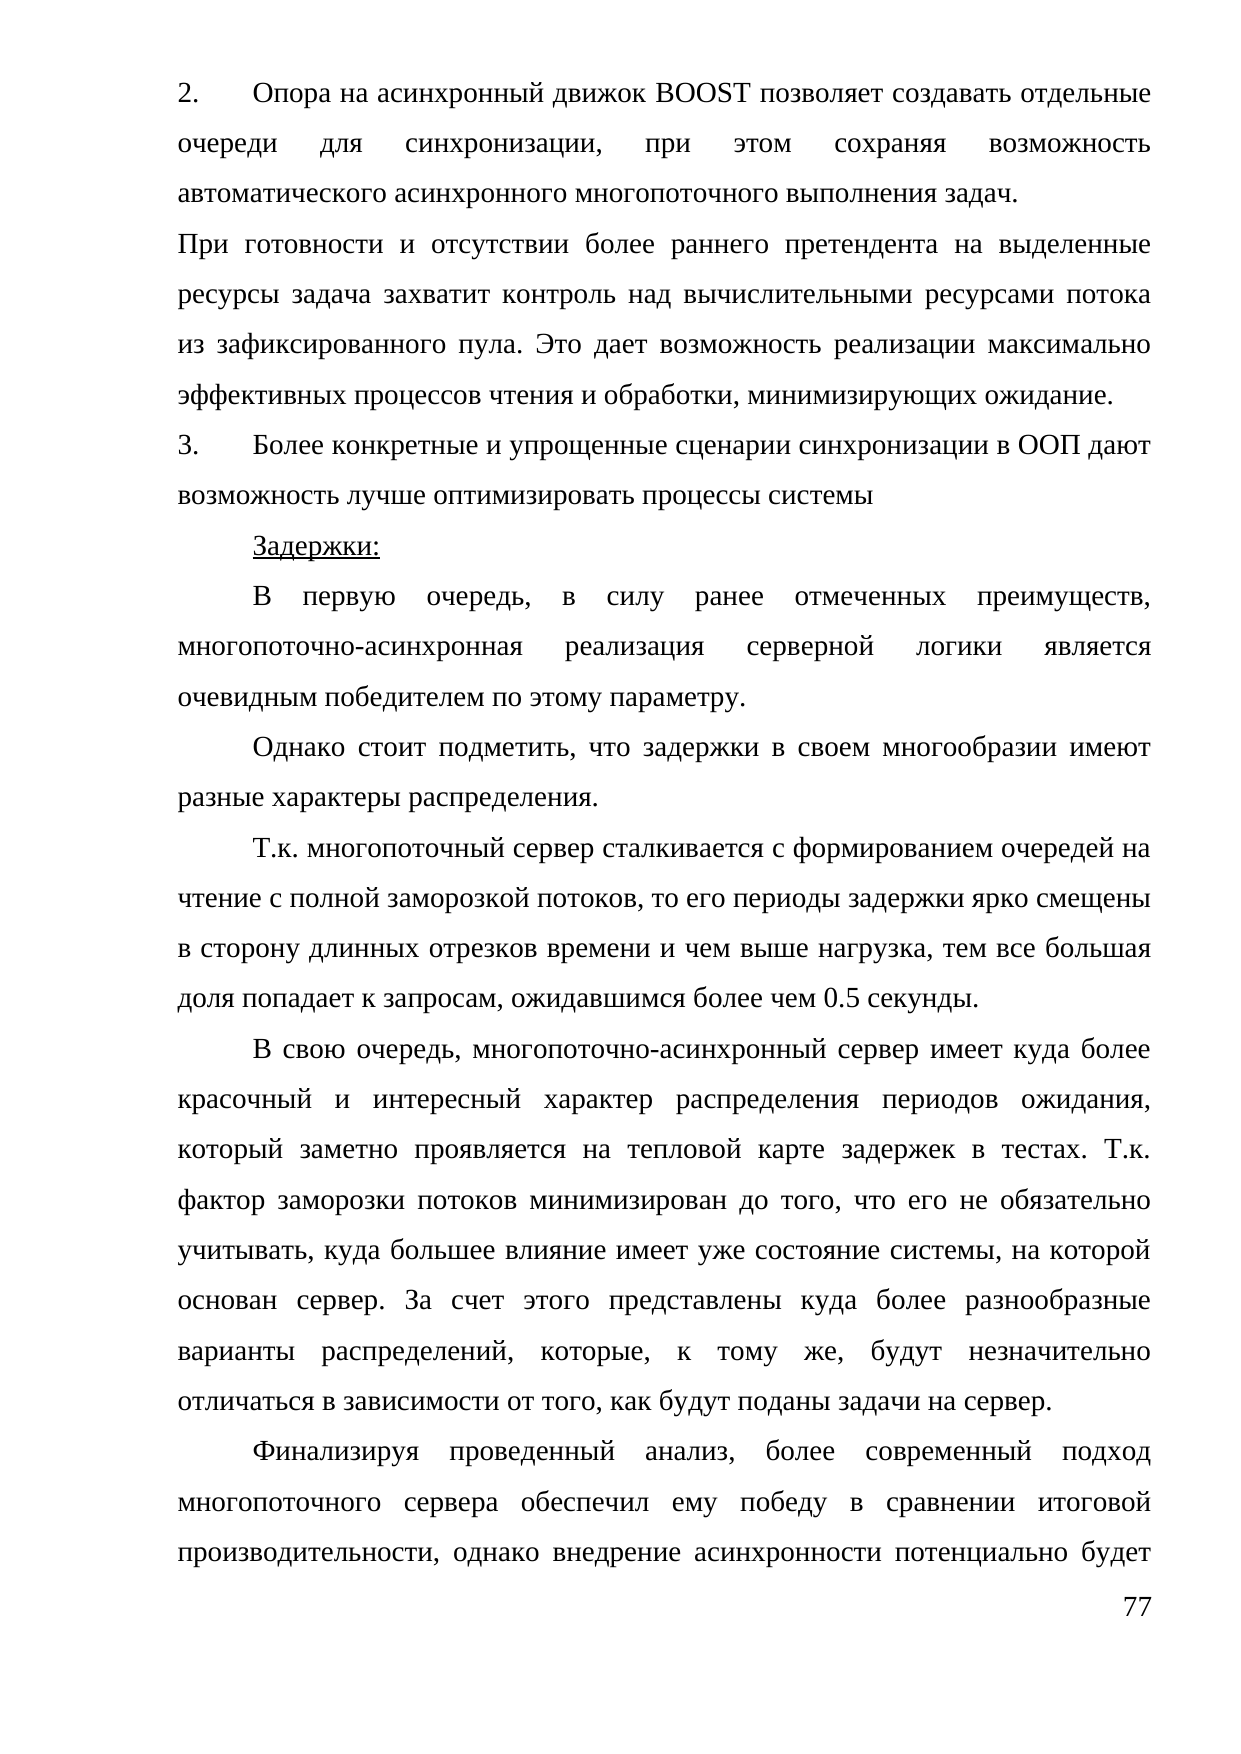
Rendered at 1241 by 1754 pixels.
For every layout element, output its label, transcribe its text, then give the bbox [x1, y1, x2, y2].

list При готовности и отсутствии более раннего претендента на выделенные ресурсы задача захватит контроль над вычислительными ресурсами потока из зафиксированного пула. Это дает возможность реализации максимально эффективных процессов чтения и обработки, минимизирующих ожидание. [177, 226, 1152, 410]
text Задержки: [177, 528, 1152, 561]
list Опора на асинхронный движок BOOST позволяет создавать отдельные очереди для синхронизации, при этом сохраняя возможность автоматического асинхронного многопоточного выполнения задач. [177, 75, 1152, 209]
text Однако стоит подметить, что задержки в своем многообразии имеют разные характеры распределения. [177, 729, 1152, 813]
text В свою очередь, многопоточно-асинхронный сервер имеет куда более красочный и интересный характер распределения периодов ожидания, который заметно проявляется на тепловой карте задержек в тестах. Т.к. фактор заморозки потоков минимизирован до того, что его не обязательно учитывать, куда большее влияние имеет уже состояние системы, на которой основан сервер. За счет этого представлены куда более разнообразные варианты распределений, которые, к тому же, будут незначительно отличаться в зависимости от того, как будут поданы задачи на сервер. [177, 1031, 1152, 1417]
list Более конкретные и упрощенные сценарии синхронизации в ООП дают возможность лучше оптимизировать процессы системы [177, 427, 1152, 511]
text В первую очередь, в силу ранее отмеченных преимуществ, многопоточно-асинхронная реализация серверной логики является очевидным победителем по этому параметру. [177, 578, 1152, 712]
text Т.к. многопоточный сервер сталкивается с формированием очередей на чтение с полной заморозкой потоков, то его периоды задержки ярко смещены в сторону длинных отрезков времени и чем выше нагрузка, тем все большая доля попадает к запросам, ожидавшимся более чем 0.5 секунды. [177, 830, 1152, 1014]
